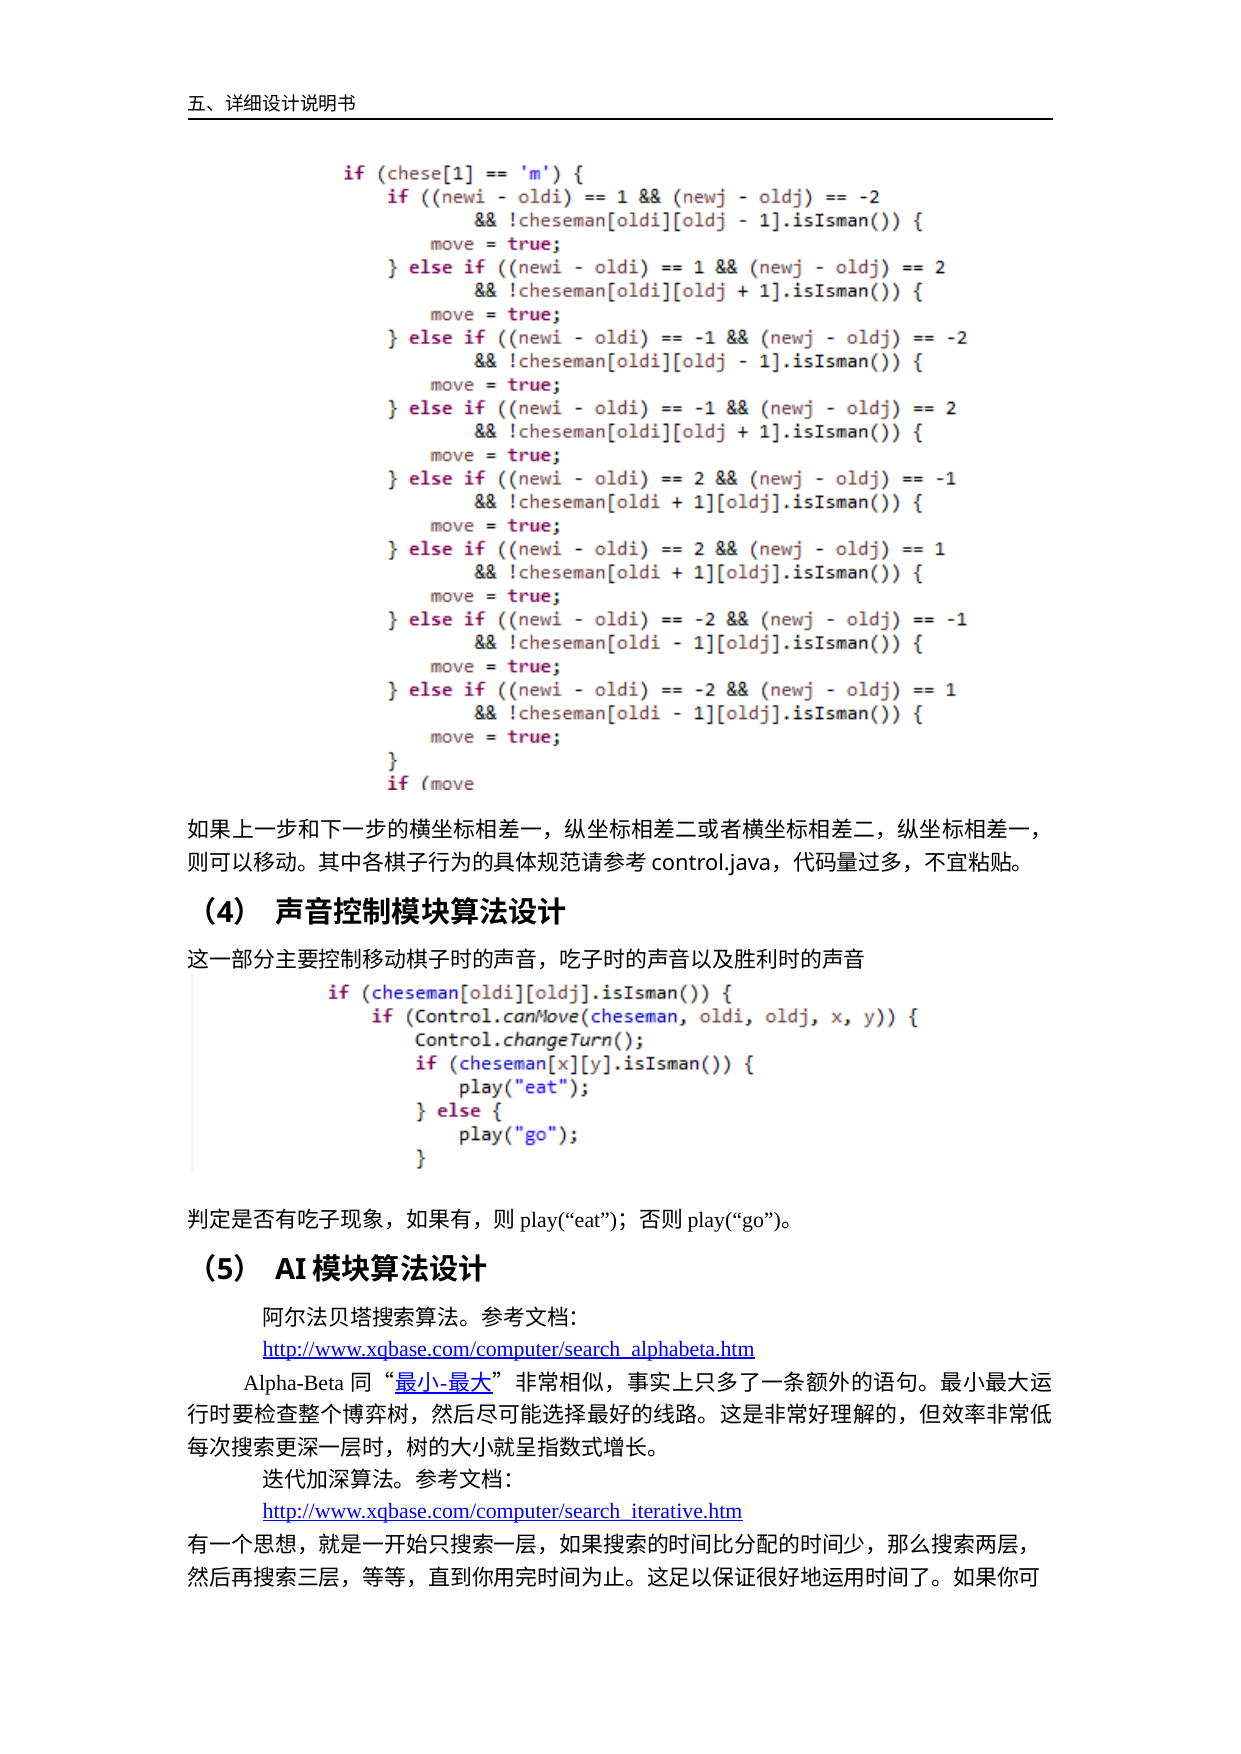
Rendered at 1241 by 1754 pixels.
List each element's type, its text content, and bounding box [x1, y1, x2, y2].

text 这一部分主要控制移动棋子时的声音，吃子时的声音以及胜利时的声音 [187, 942, 1053, 974]
text 阿尔法贝塔搜索算法。参考文档： [262, 1299, 1053, 1332]
list AI模块算法设计 [187, 1234, 1053, 1299]
text 迭代加深算法。参考文档： [262, 1462, 1053, 1494]
picture [187, 974, 941, 1172]
list 声音控制模块算法设计 [187, 877, 1053, 942]
picture [262, 161, 1085, 790]
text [187, 1527, 1053, 1592]
text 判定是否有吃子现象，如果有，则play(“eat”)；否则play(“go”)。 [187, 1202, 1053, 1234]
text http://www.xqbase.com/computer/search_iterative.htm [262, 1494, 1053, 1527]
text Alpha-Beta 同“最小-最大”非常相似，事实上只多了一条额外的语句。最小最大运行时要检查整个博弈树，然后尽可能选择最好的线路。这是非常好理解的，但效率非常低。每次搜索更深一层时，树的大小就呈指数式增长。 [187, 1364, 1053, 1462]
text 如果上一步和下一步的横坐标相差一，纵坐标相差二或者横坐标相差二，纵坐标相差一，则可以移动。其中各棋子行为的具体规范请参考control.java，代码量过多，不宜粘贴。 [187, 812, 1053, 877]
text http://www.xqbase.com/computer/search_alphabeta.htm [262, 1332, 1053, 1364]
